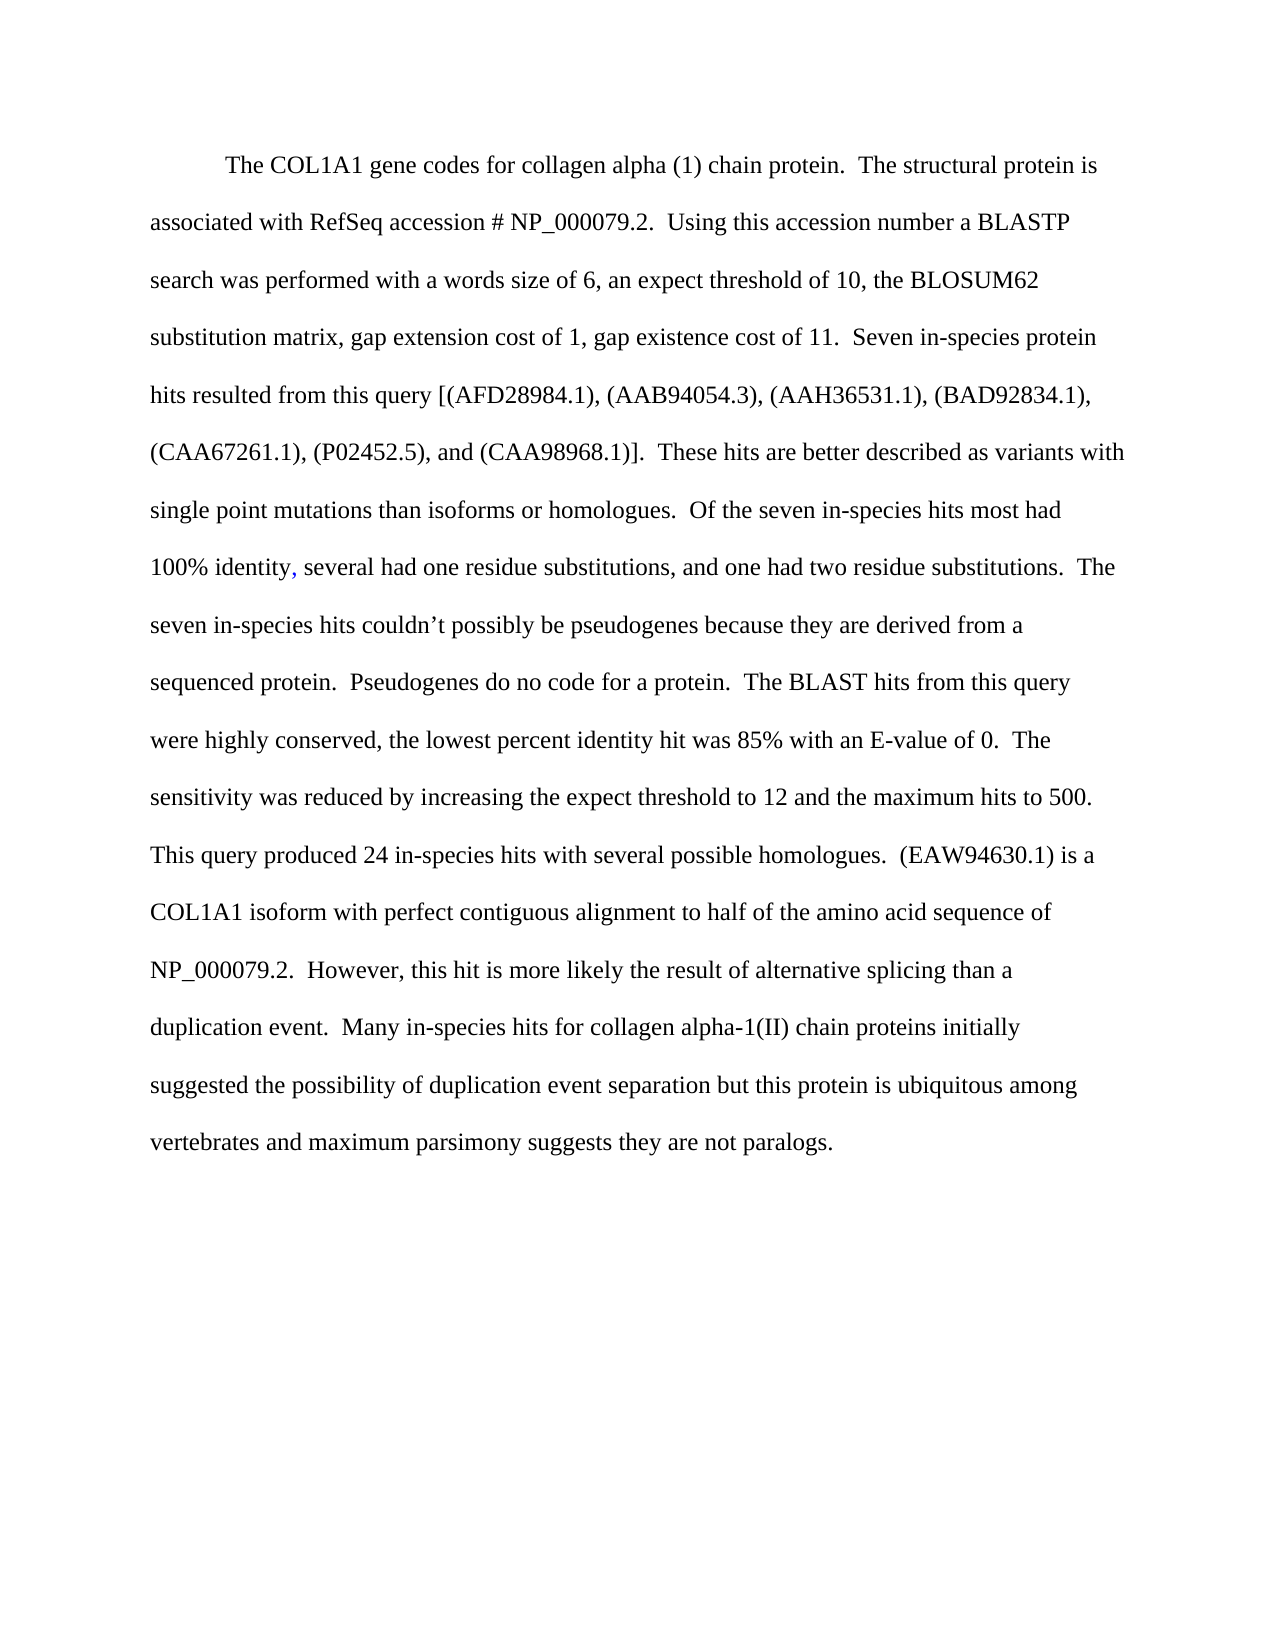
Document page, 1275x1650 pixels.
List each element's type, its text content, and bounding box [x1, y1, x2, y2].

text The COL1A1 gene codes for collagen alpha (1) chain protein. The structural protein is associated with RefSeq accession # NP_000079.2. Using this accession number a BLASTP search was performed with a words size of 6, an expect threshold of 10, the BLOSUM62 substitution matrix, gap extension cost of 1, gap existence cost of 11. Seven in-species protein hits resulted from this query [(AFD28984.1), (AAB94054.3), (AAH36531.1), (BAD92834.1), (CAA67261.1), (P02452.5), and (CAA98968.1)]. These hits are better described as variants with single point mutations than isoforms or homologues. Of the seven in-species hits most had 100% identity, several had one residue substitutions, and one had two residue substitutions. The seven in-species hits couldn’t possibly be pseudogenes because they are derived from a sequenced protein. Pseudogenes do no code for a protein. The BLAST hits from this query were highly conserved, the lowest percent identity hit was 85% with an E-value of 0. The sensitivity was reduced by increasing the expect threshold to 12 and the maximum hits to 500. This query produced 24 in-species hits with several possible homologues. (EAW94630.1) is a COL1A1 isoform with perfect contiguous alignment to half of the amino acid sequence of NP_000079.2. However, this hit is more likely the result of alternative splicing than a duplication event. Many in-species hits for collagen alpha-1(II) chain proteins initially suggested the possibility of duplication event separation but this protein is ubiquitous among vertebrates and maximum parsimony suggests they are not paralogs. [150, 150, 1125, 1156]
